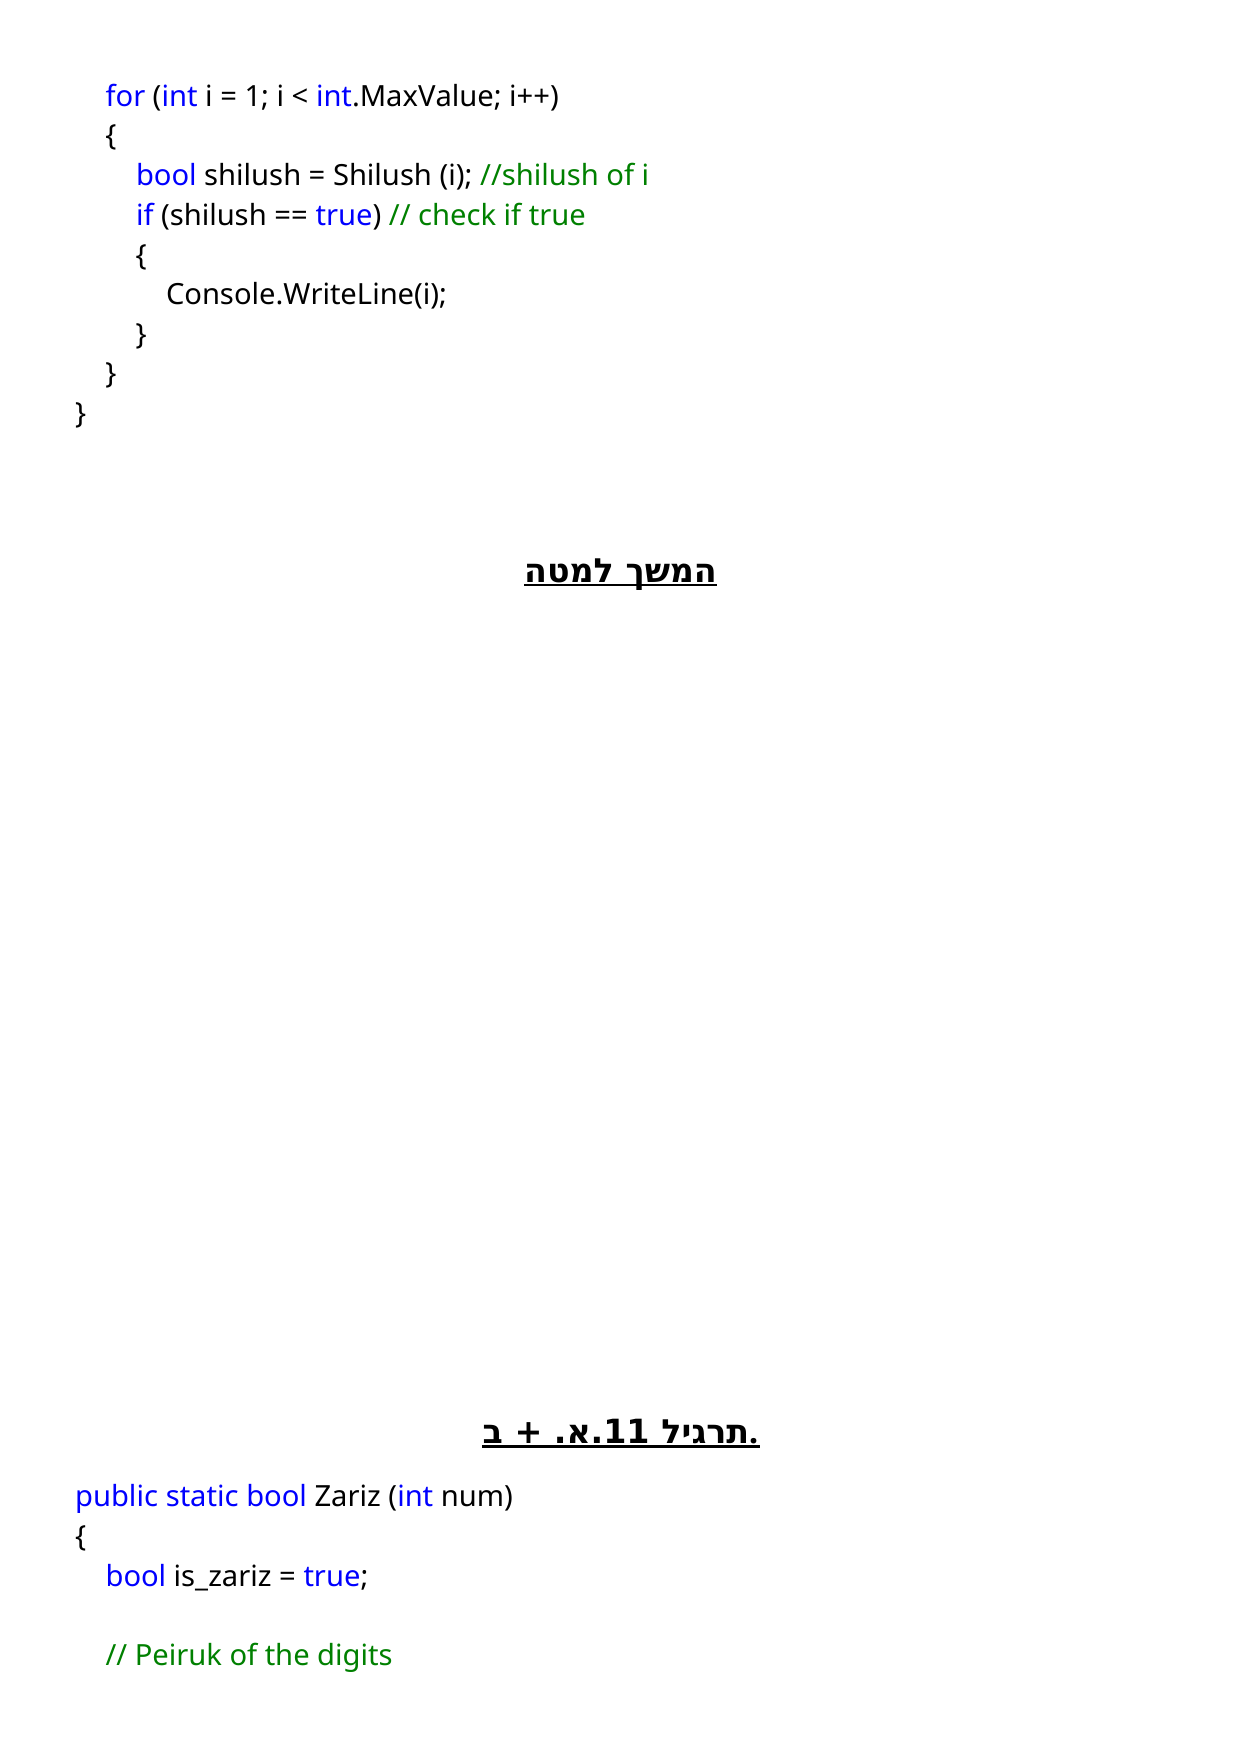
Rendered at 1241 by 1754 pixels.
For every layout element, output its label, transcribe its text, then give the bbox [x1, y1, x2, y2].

text public static bool Zariz (int num) [75, 1476, 1165, 1515]
text } [75, 313, 1165, 353]
text } [75, 392, 1165, 432]
text { [75, 115, 1165, 154]
text { [75, 234, 1165, 273]
text for (int i = 1; i < int.MaxValue; i++) [75, 75, 1165, 115]
text { [75, 1515, 1165, 1555]
text המשך למטה [75, 551, 1165, 590]
text תרגיל 11.א. + ב. [75, 1408, 1165, 1453]
text // Peiruk of the digits [75, 1634, 1165, 1674]
text Console.WriteLine(i); [75, 273, 1165, 313]
text bool is_zariz = true; [75, 1555, 1165, 1595]
text bool shilush = Shilush (i); //shilush of i [75, 154, 1165, 194]
text } [75, 353, 1165, 392]
text if (shilush == true) // check if true [75, 194, 1165, 234]
